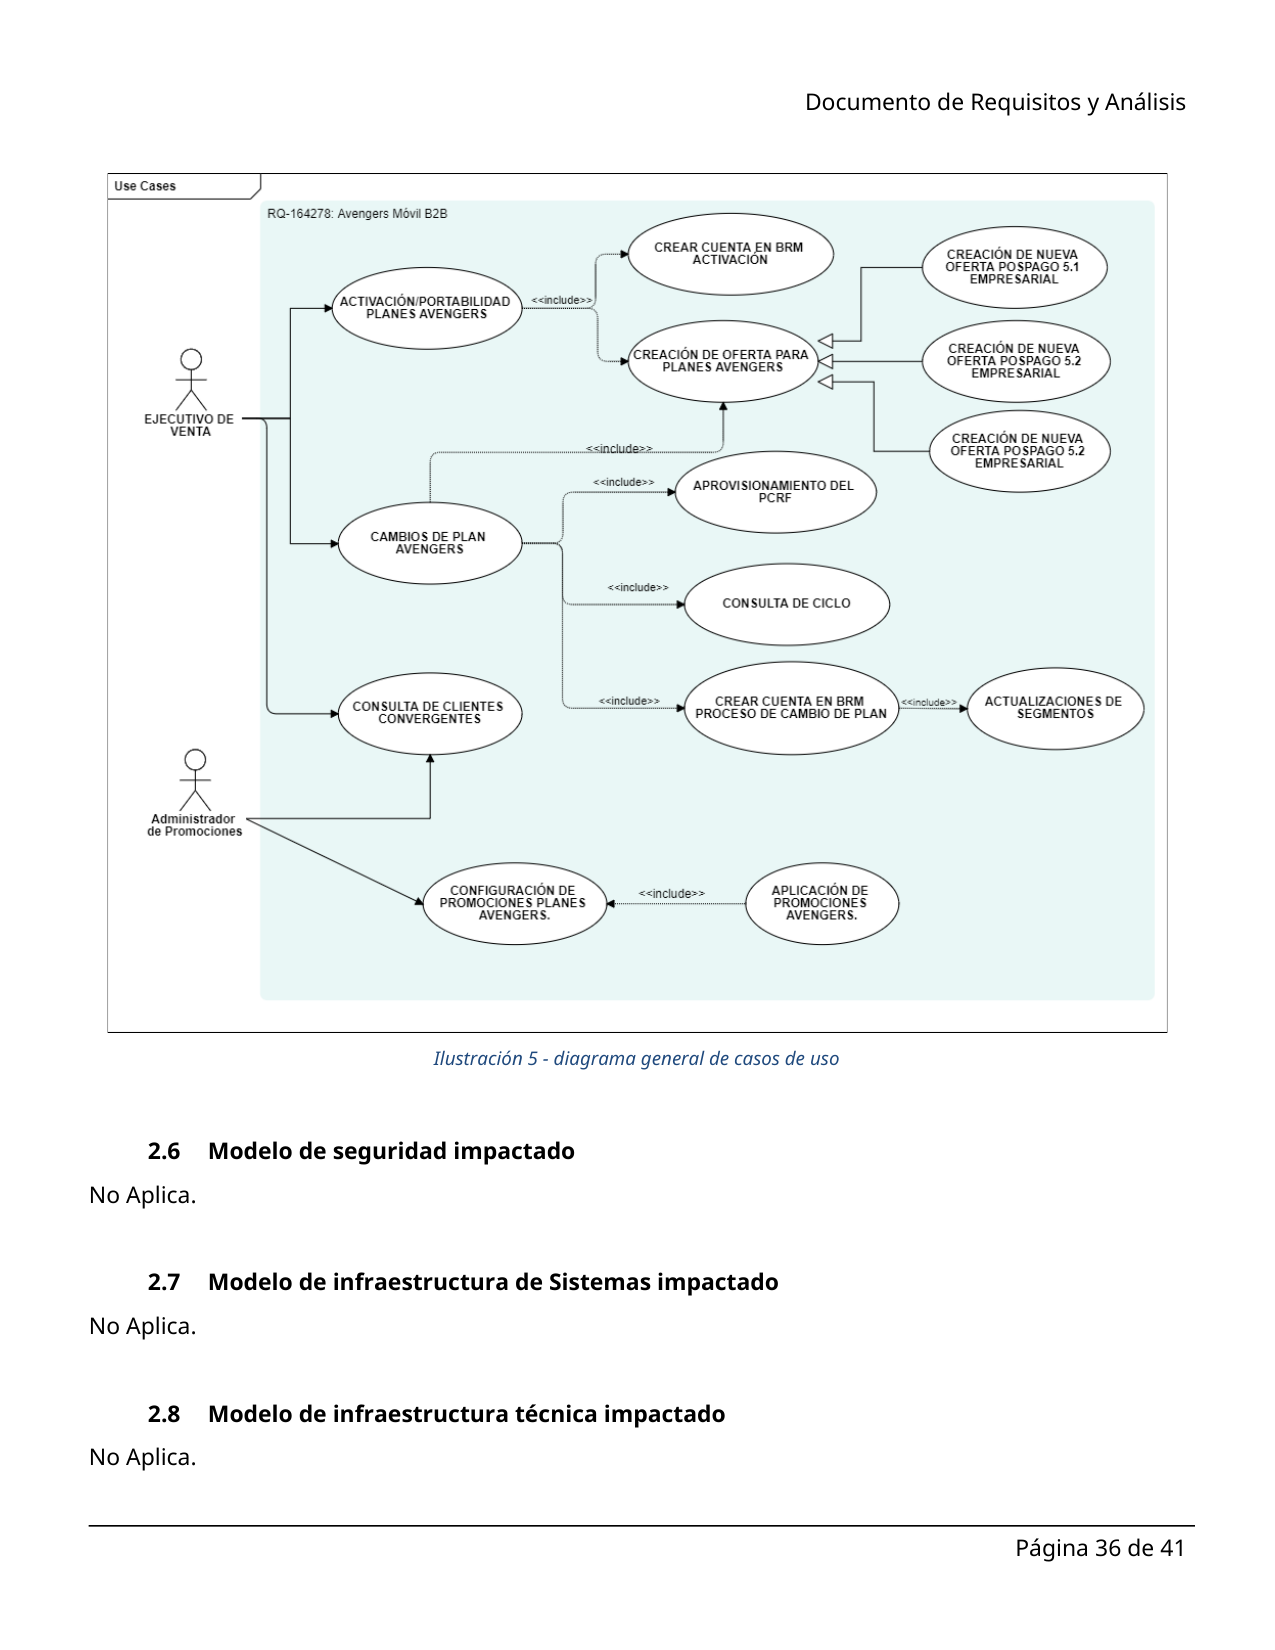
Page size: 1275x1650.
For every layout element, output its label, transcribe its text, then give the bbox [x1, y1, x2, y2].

subtitle Modelo de infraestructura técnica impactado [148, 1398, 1186, 1429]
text No Aplica. [89, 1441, 1186, 1473]
text No Aplica. [89, 1179, 1186, 1210]
picture [107, 173, 1168, 1033]
subtitle Modelo de infraestructura de Sistemas impactado [148, 1266, 1186, 1298]
text Ilustración 5 - diagrama general de casos de uso [89, 1045, 1186, 1071]
subtitle Modelo de seguridad impactado [148, 1135, 1186, 1166]
text No Aplica. [89, 1310, 1186, 1341]
